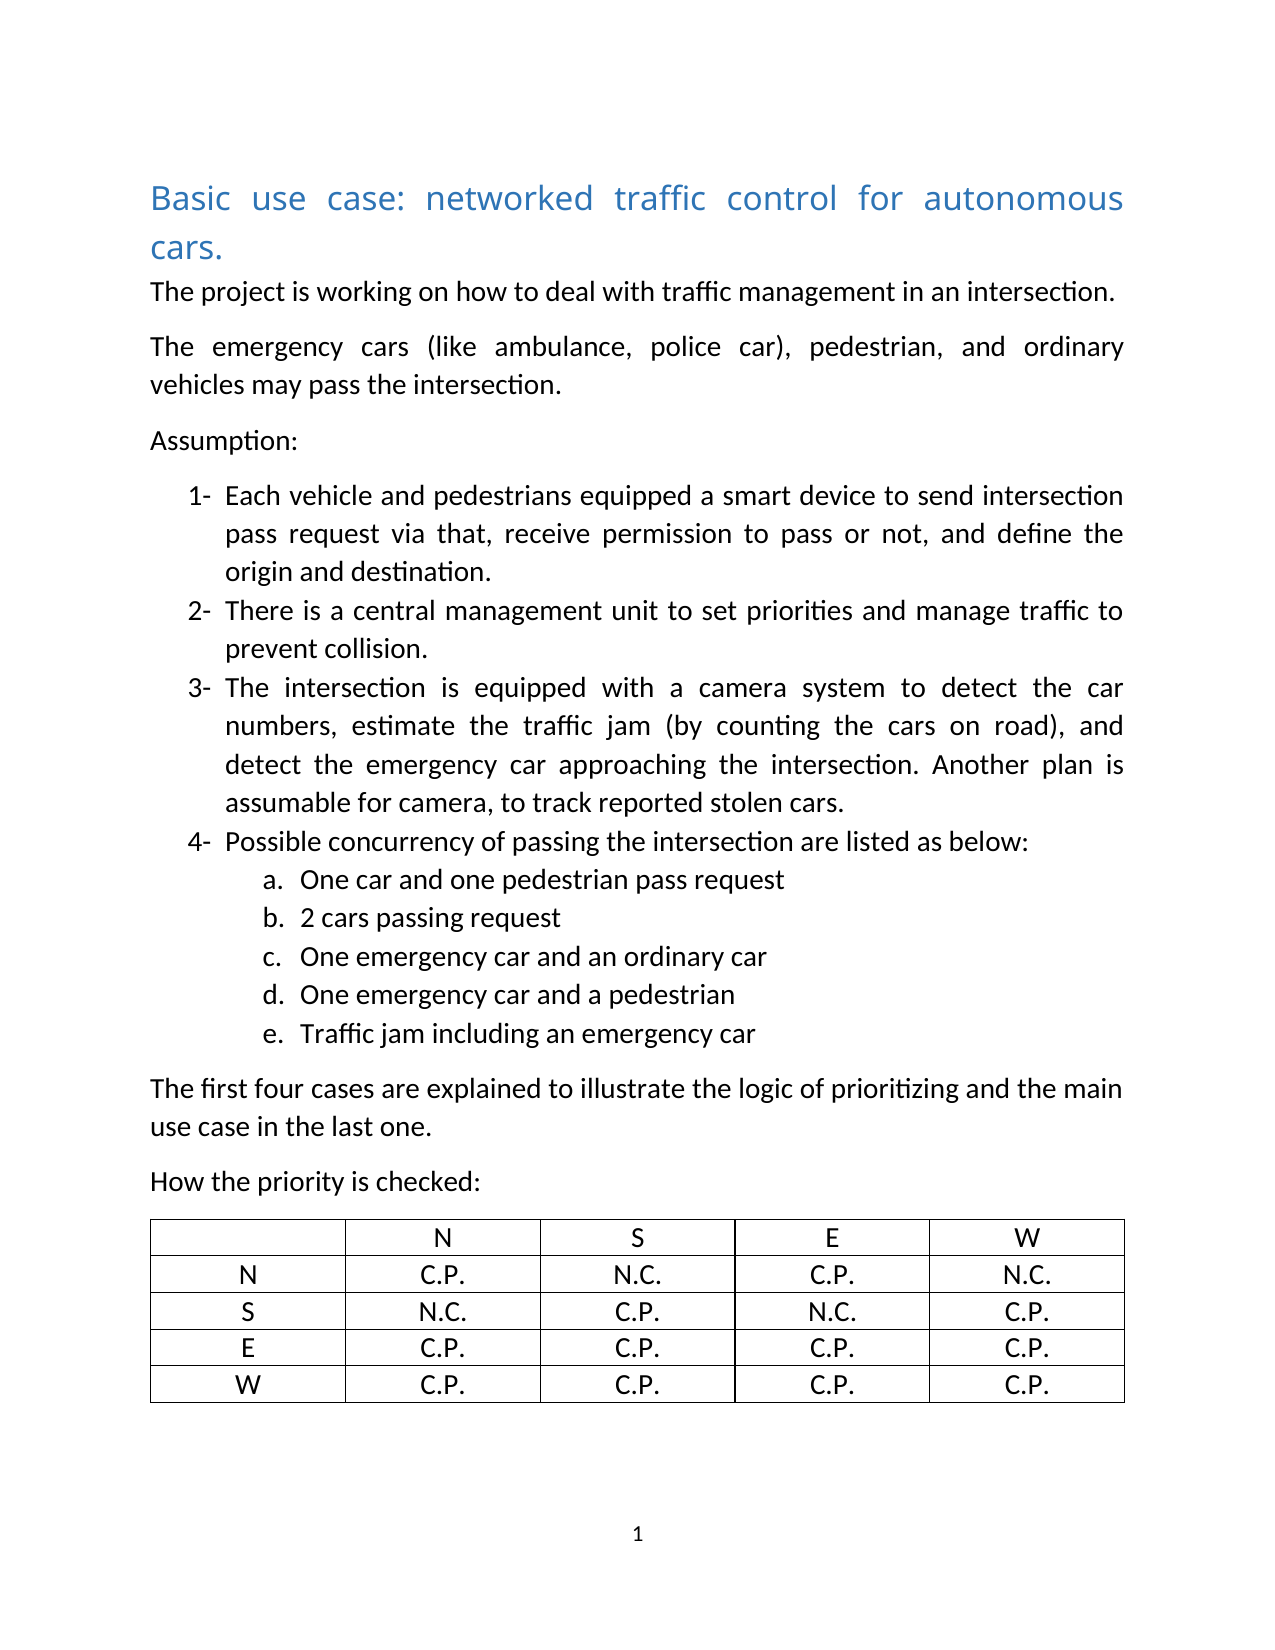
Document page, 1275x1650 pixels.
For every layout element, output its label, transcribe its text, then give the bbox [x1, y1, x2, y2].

table_header E [736, 1220, 929, 1255]
list Each vehicle and pedestrians equipped a smart device to send intersection pass request via that, receive permission to pass or not, and define the origin and destination. [187, 477, 1125, 589]
list One car and one pedestrian pass request [262, 861, 1125, 897]
table_cell N.C. [541, 1256, 734, 1292]
table_cell S [151, 1293, 345, 1328]
table_cell N.C. [736, 1293, 929, 1328]
text The emergency cars (like ambulance, police car), pedestrian, and ordinary vehicles may pass the intersection. [150, 328, 1125, 402]
table_header [151, 1220, 345, 1255]
list Possible concurrency of passing the intersection are listed as below: [187, 823, 1125, 858]
table_cell C.P. [541, 1330, 734, 1365]
table_header S [541, 1220, 734, 1255]
subtitle Basic use case: networked traffic control for autonomous cars. [150, 175, 1125, 269]
list One emergency car and an ordinary car [262, 938, 1125, 973]
table_cell C.P. [930, 1366, 1124, 1402]
text The first four cases are explained to illustrate the logic of prioritizing and the main use case in the last one. [150, 1070, 1125, 1144]
text Assumption: [150, 422, 1125, 457]
list The intersection is equipped with a camera system to detect the car numbers, estimate the traffic jam (by counting the cars on road), and detect the emergency car approaching the intersection. Another plan is assumable for camera, to track reported stolen cars. [187, 669, 1125, 820]
table_cell E [151, 1330, 345, 1365]
text How the priority is checked: [150, 1163, 1125, 1199]
table_header W [930, 1220, 1124, 1255]
table_cell C.P. [930, 1330, 1124, 1365]
table_cell C.P. [541, 1366, 734, 1402]
table_cell C.P. [736, 1330, 929, 1365]
table_cell C.P. [736, 1256, 929, 1292]
table_cell C.P. [346, 1330, 540, 1365]
table_cell C.P. [541, 1293, 734, 1328]
table_cell C.P. [346, 1366, 540, 1402]
table_cell N.C. [346, 1293, 540, 1328]
table_cell C.P. [736, 1366, 929, 1402]
table_header N [346, 1220, 540, 1255]
table_cell C.P. [346, 1256, 540, 1292]
list One emergency car and a pedestrian [262, 976, 1125, 1012]
table_cell N [151, 1256, 345, 1292]
list There is a central management unit to set priorities and manage traffic to prevent collision. [187, 592, 1125, 666]
table_cell W [151, 1366, 345, 1402]
list 2 cars passing request [262, 899, 1125, 935]
text The project is working on how to deal with traffic management in an intersection. [150, 273, 1125, 308]
list Traffic jam including an emergency car [262, 1015, 1125, 1050]
table_cell N.C. [930, 1256, 1124, 1292]
table_cell C.P. [930, 1293, 1124, 1328]
